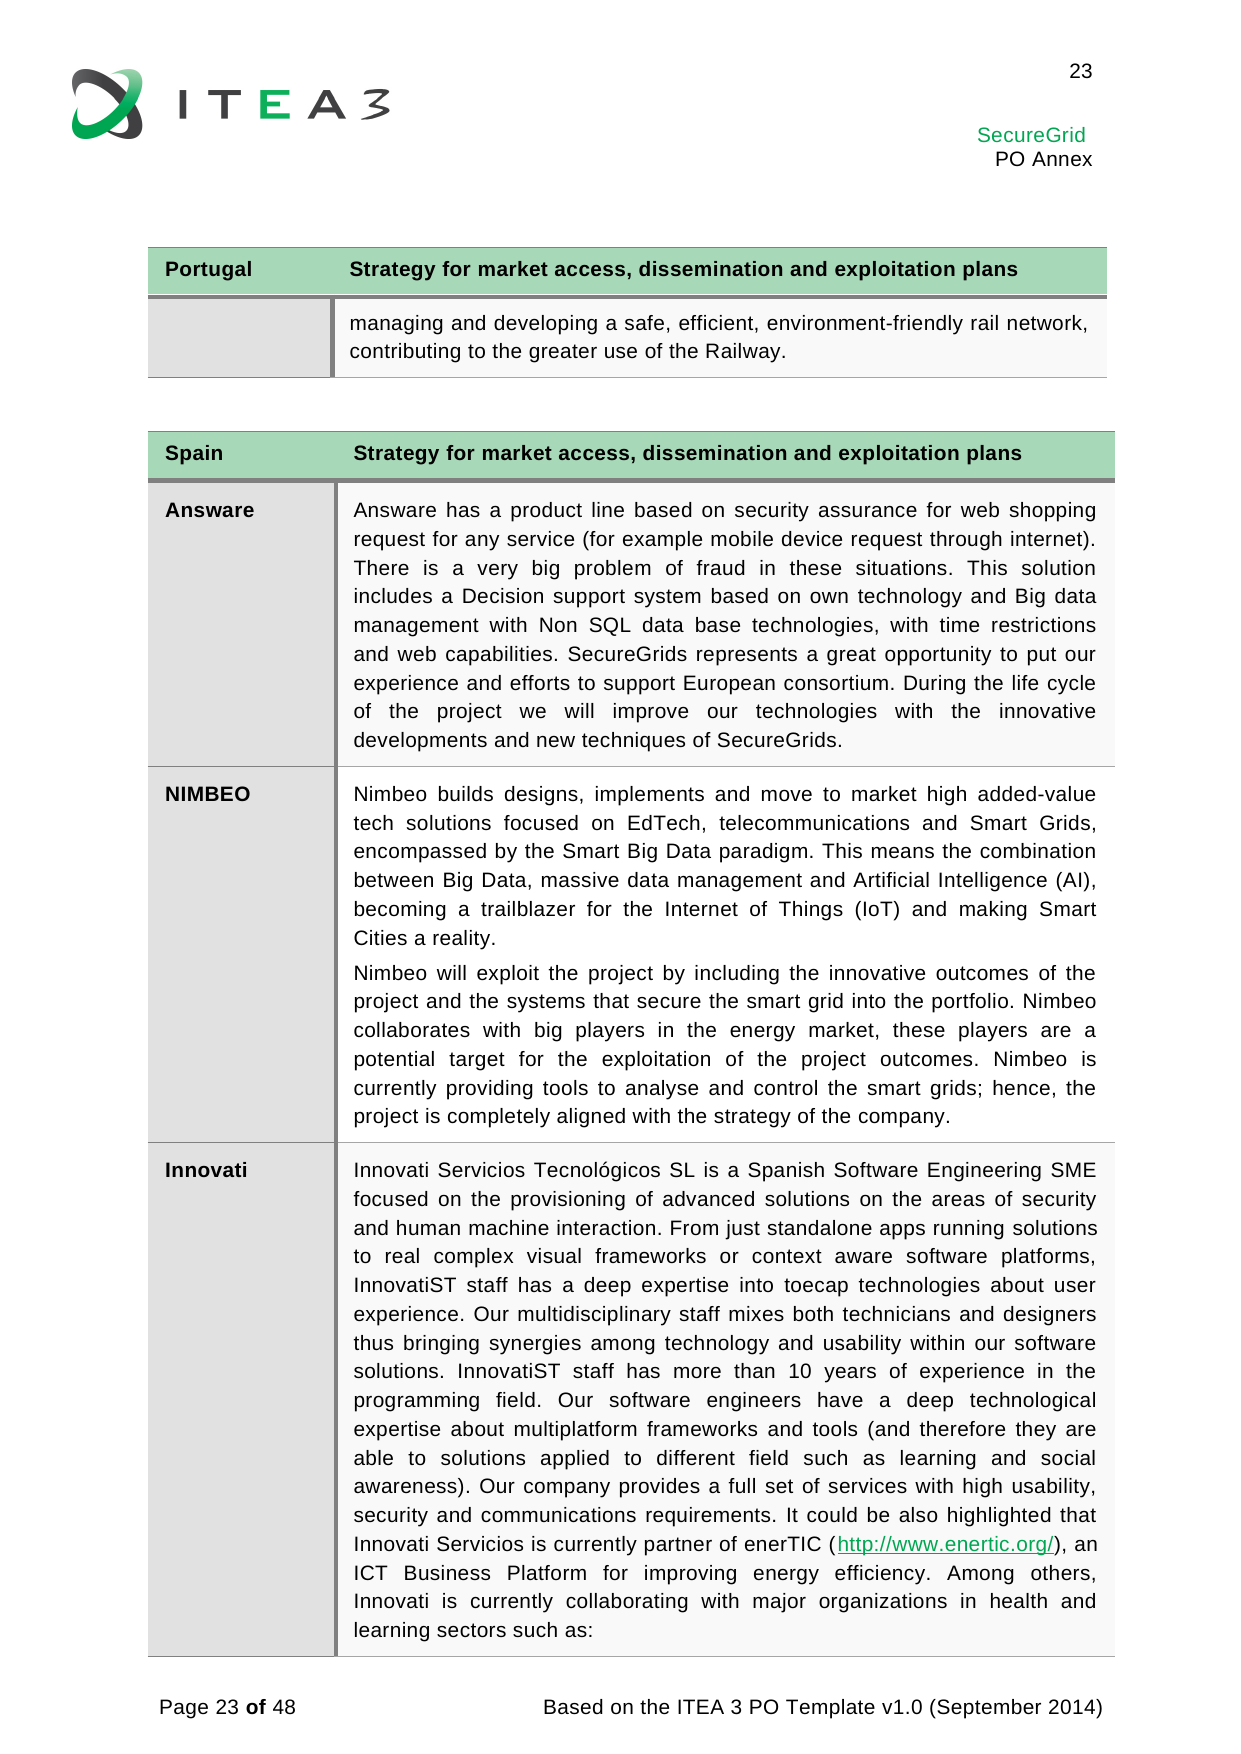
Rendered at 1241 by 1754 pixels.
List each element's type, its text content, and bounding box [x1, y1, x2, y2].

picture [0, 0, 442, 198]
table_cell Answare [148, 483, 334, 766]
table_cell Nimbeo builds designs, implements and move to market high added-value tech solutions focused on EdTech, telecommunications and Smart Grids, encompassed by the Smart Big Data paradigm. This means the combination between Big Data, massive data management and Artificial Intelligence (AI), becoming a trailblazer for the Internet of Things (IoT) and making Smart Cities a reality. Nimbeo will exploit the project by including the innovative outcomes of the project and the systems that secure the smart grid into the portfolio. Nimbeo collaborates with big players in the energy market, these players are a potential target for the exploitation of the project outcomes. Nimbeo is currently providing tools to analyse and control the smart grids; hence, the project is completely aligned with the strategy of the company. [338, 767, 1115, 1142]
table_header Strategy for market access, dissemination and exploitation plans [336, 432, 1115, 478]
table_cell Innovati [148, 1143, 334, 1656]
table_cell Answare has a product line based on security assurance for web shopping request for any service (for example mobile device request through internet). There is a very big problem of fraud in these situations. This solution includes a Decision support system based on own technology and Big data management with Non SQL data base technologies, with time restrictions and web capabilities. SecureGrids represents a great opportunity to put our experience and efforts to support European consortium. During the life cycle of the project we will improve our technologies with the innovative developments and new techniques of SecureGrids. [338, 483, 1115, 766]
table_header Portugal [148, 248, 332, 294]
table_header Spain [148, 432, 336, 478]
table_cell NIMBEO [148, 767, 334, 1142]
table_header Strategy for market access, dissemination and exploitation plans [332, 248, 1107, 294]
table_cell REFER [148, 299, 330, 377]
